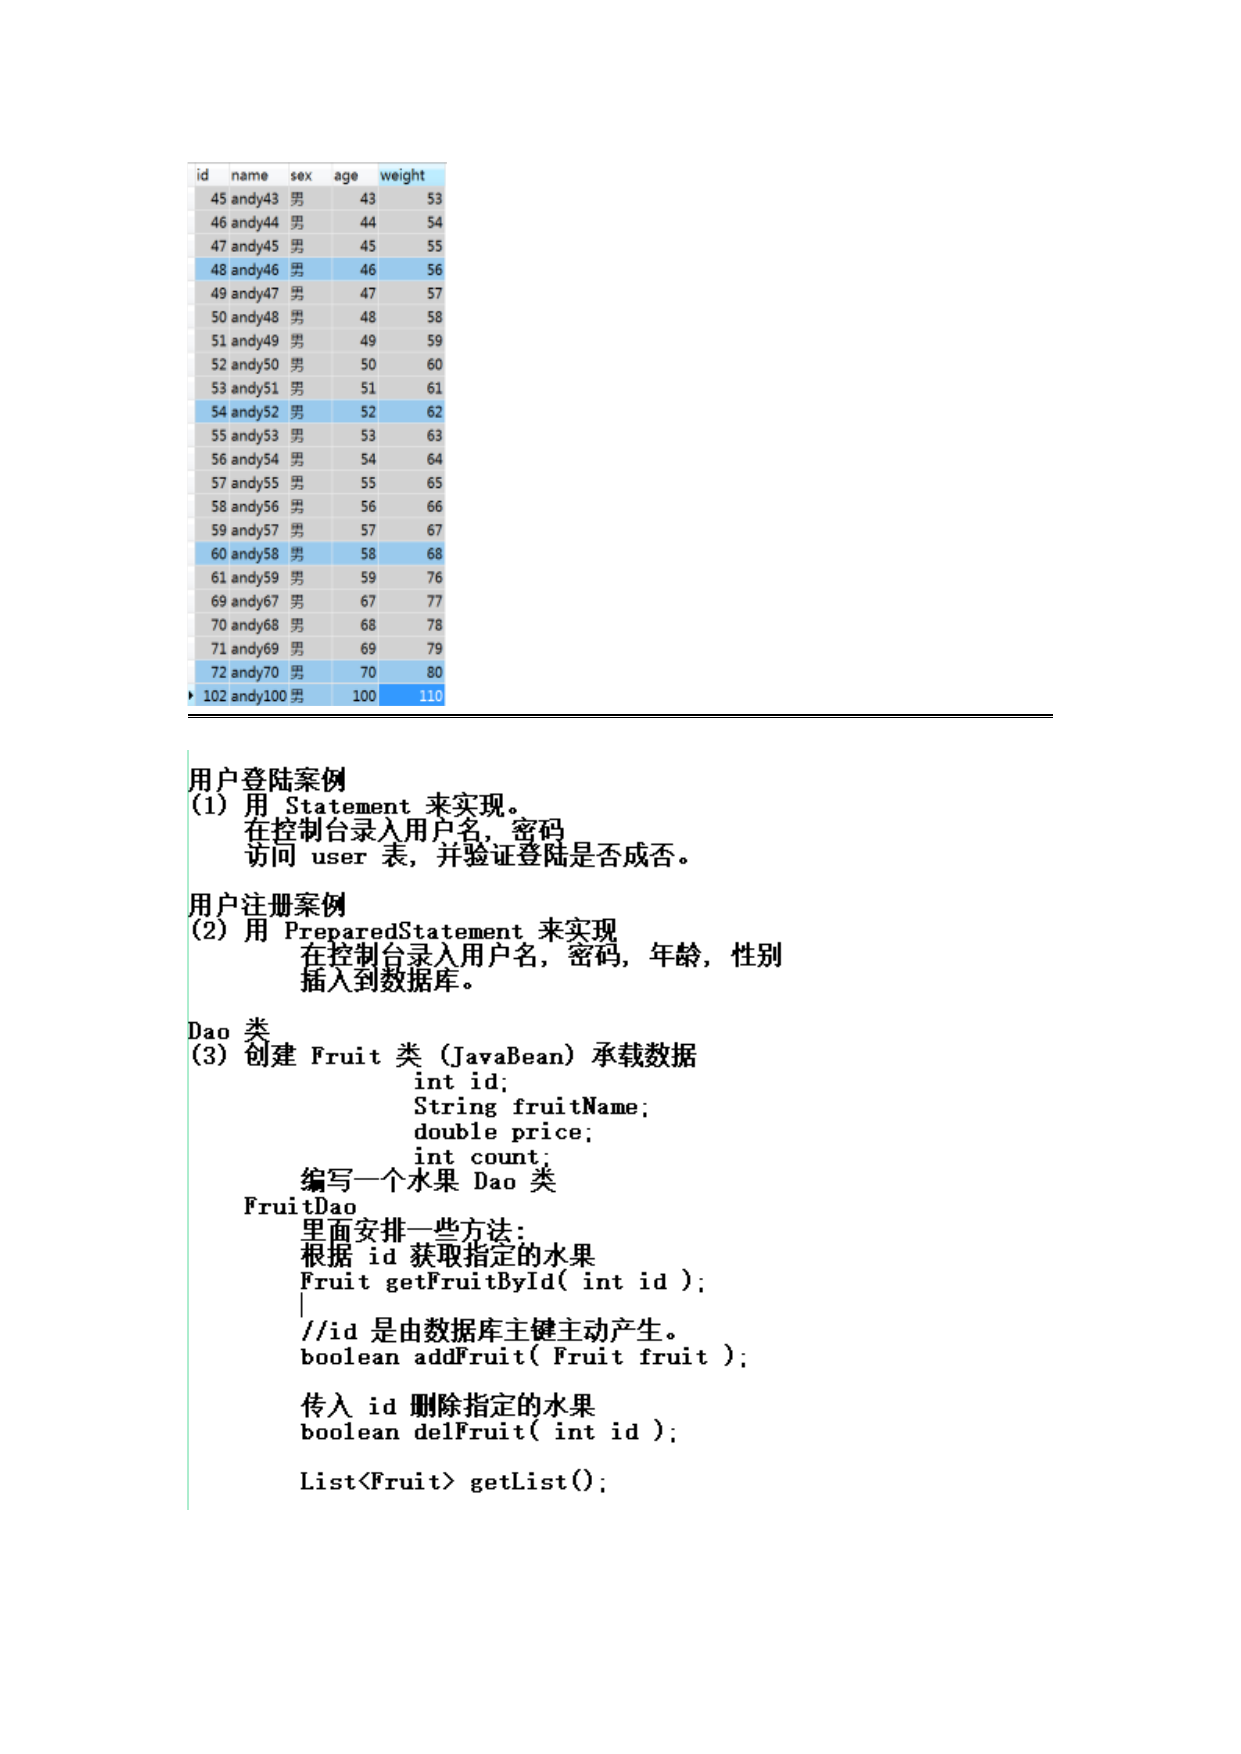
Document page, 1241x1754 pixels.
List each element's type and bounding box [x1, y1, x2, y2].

picture [187, 750, 850, 1510]
picture [187, 162, 447, 706]
